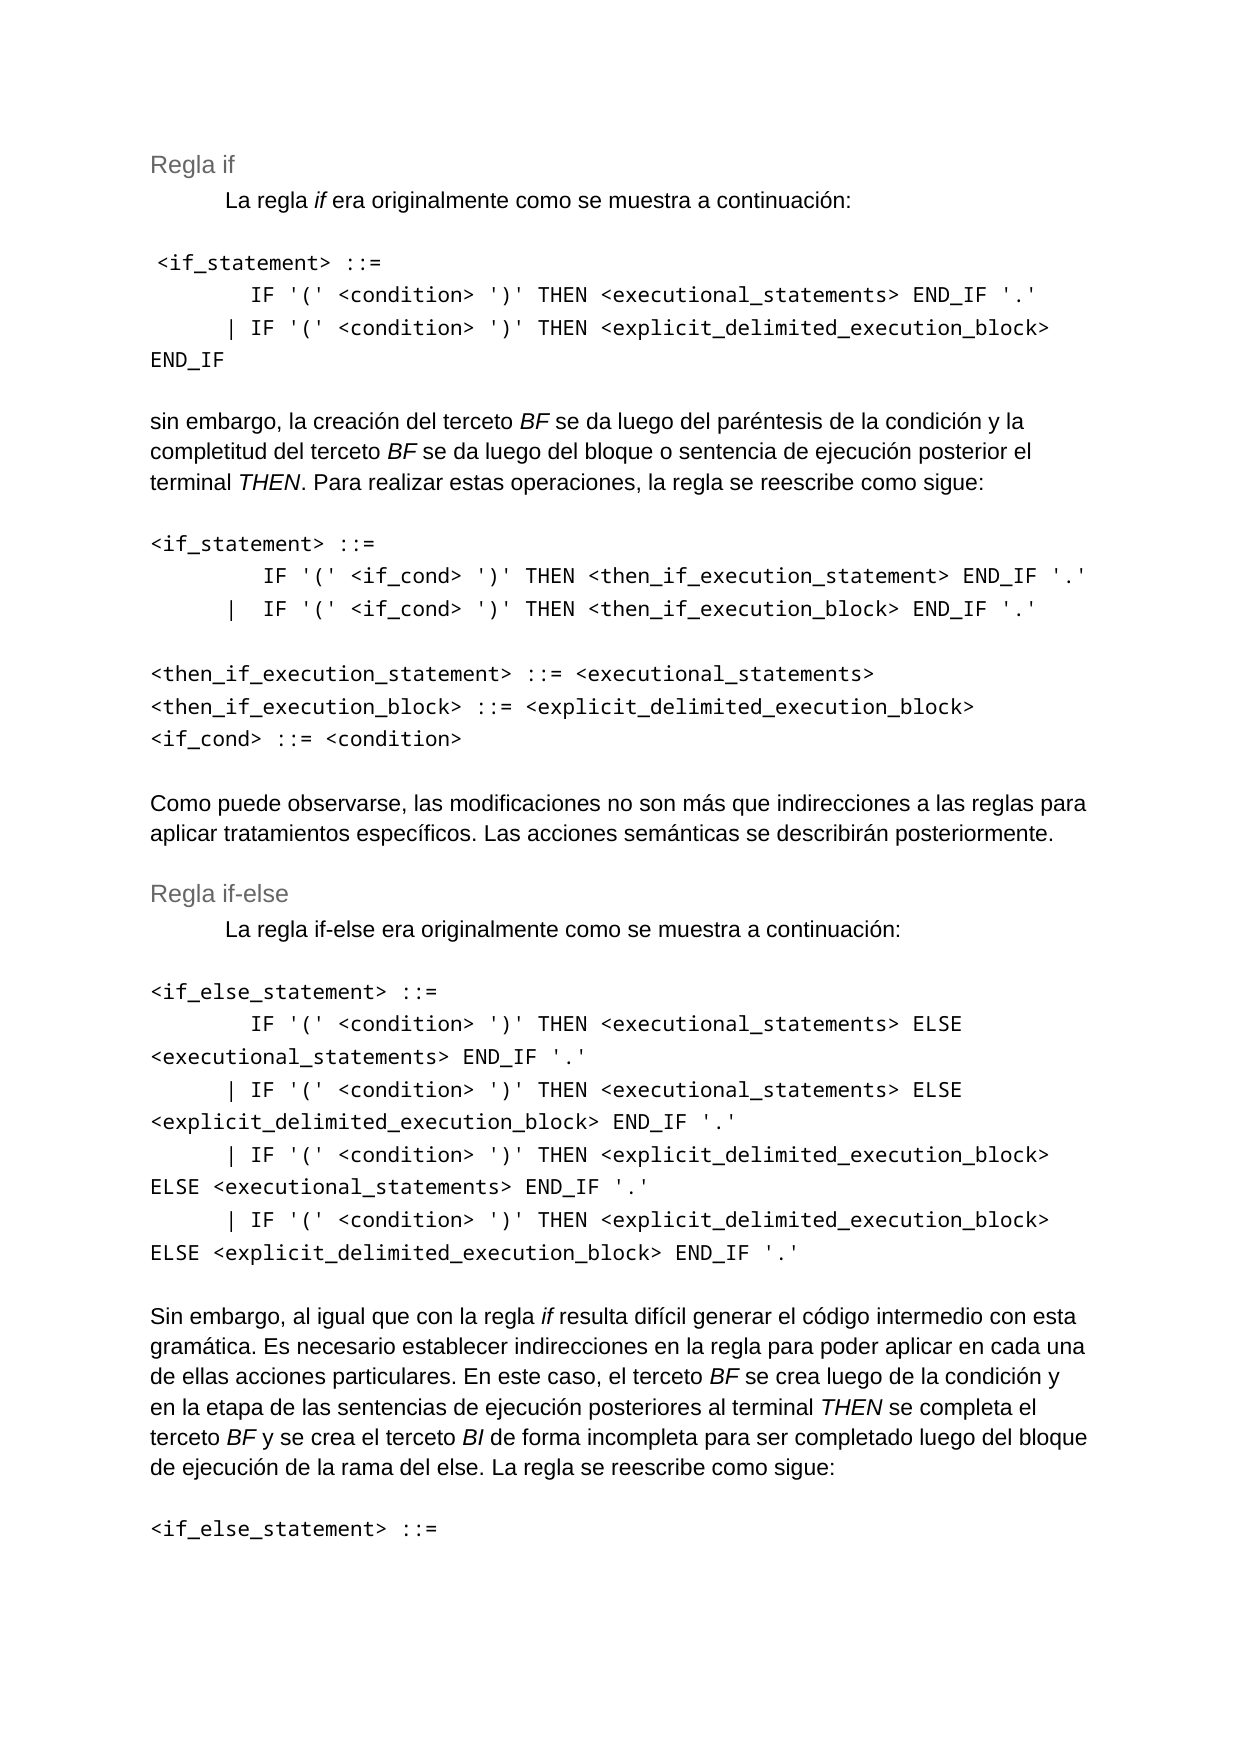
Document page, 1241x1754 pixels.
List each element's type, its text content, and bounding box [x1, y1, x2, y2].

text <if_else_statement> ::= [150, 1514, 1090, 1543]
text La regla if era originalmente como se muestra a continuación: [150, 187, 1090, 213]
text <then_if_execution_block> ::= <explicit_delimited_execution_block> [150, 692, 1090, 720]
text IF '(' <if_cond> ')' THEN <then_if_execution_statement> END_IF '.' [150, 562, 1090, 590]
text Sin embargo, al igual que con la regla if resulta difícil generar el código intermedio con esta gramática. Es necesario establecer indirecciones en la regla para poder aplicar en cada una de ellas acciones particulares. En este caso, el terceto BF se crea luego de la condición y en la etapa de las sentencias de ejecución posteriores al terminal THEN se completa el terceto BF y se crea el terceto BI de forma incompleta para ser completado luego del bloque de ejecución de la rama del else. La regla se reescribe como sigue: [150, 1303, 1090, 1480]
text Como puede observarse, las modificaciones no son más que indirecciones a las reglas para aplicar tratamientos específicos. Las acciones semánticas se describirán posteriormente. [150, 790, 1090, 846]
text <if_statement> ::= [150, 529, 1090, 557]
text sin embargo, la creación del terceto BF se da luego del paréntesis de la condición y la completitud del terceto BF se da luego del bloque o sentencia de ejecución posterior el terminal THEN. Para realizar estas operaciones, la regla se reescribe como sigue: [150, 408, 1090, 525]
text <if_statement> ::= IF '(' <condition> ')' THEN <executional_statements> END_IF '.' | IF '(' <condition> ')' THEN <explicit_delimited_execution_block> END_IF [150, 217, 1090, 404]
text <then_if_execution_statement> ::= <executional_statements> [150, 659, 1090, 688]
subtitle Regla if-else [150, 879, 1090, 908]
text <if_else_statement> ::= IF '(' <condition> ')' THEN <executional_statements> ELSE <executional_statements> END_IF '.' | IF '(' <condition> ')' THEN <executional_statements> ELSE <explicit_delimited_execution_block> END_IF '.' | IF '(' <condition> ')' THEN <explicit_delimited_execution_block> ELSE <executional_statements> END_IF '.' | IF '(' <condition> ')' THEN <explicit_delimited_execution_block> ELSE <explicit_delimited_execution_block> END_IF '.' [150, 977, 1090, 1266]
text La regla if-else era originalmente como se muestra a continuación: [150, 916, 1090, 973]
text <if_cond> ::= <condition> [150, 724, 1090, 753]
subtitle Regla if [150, 150, 1090, 179]
text | IF '(' <if_cond> ')' THEN <then_if_execution_block> END_IF '.' [150, 594, 1090, 623]
